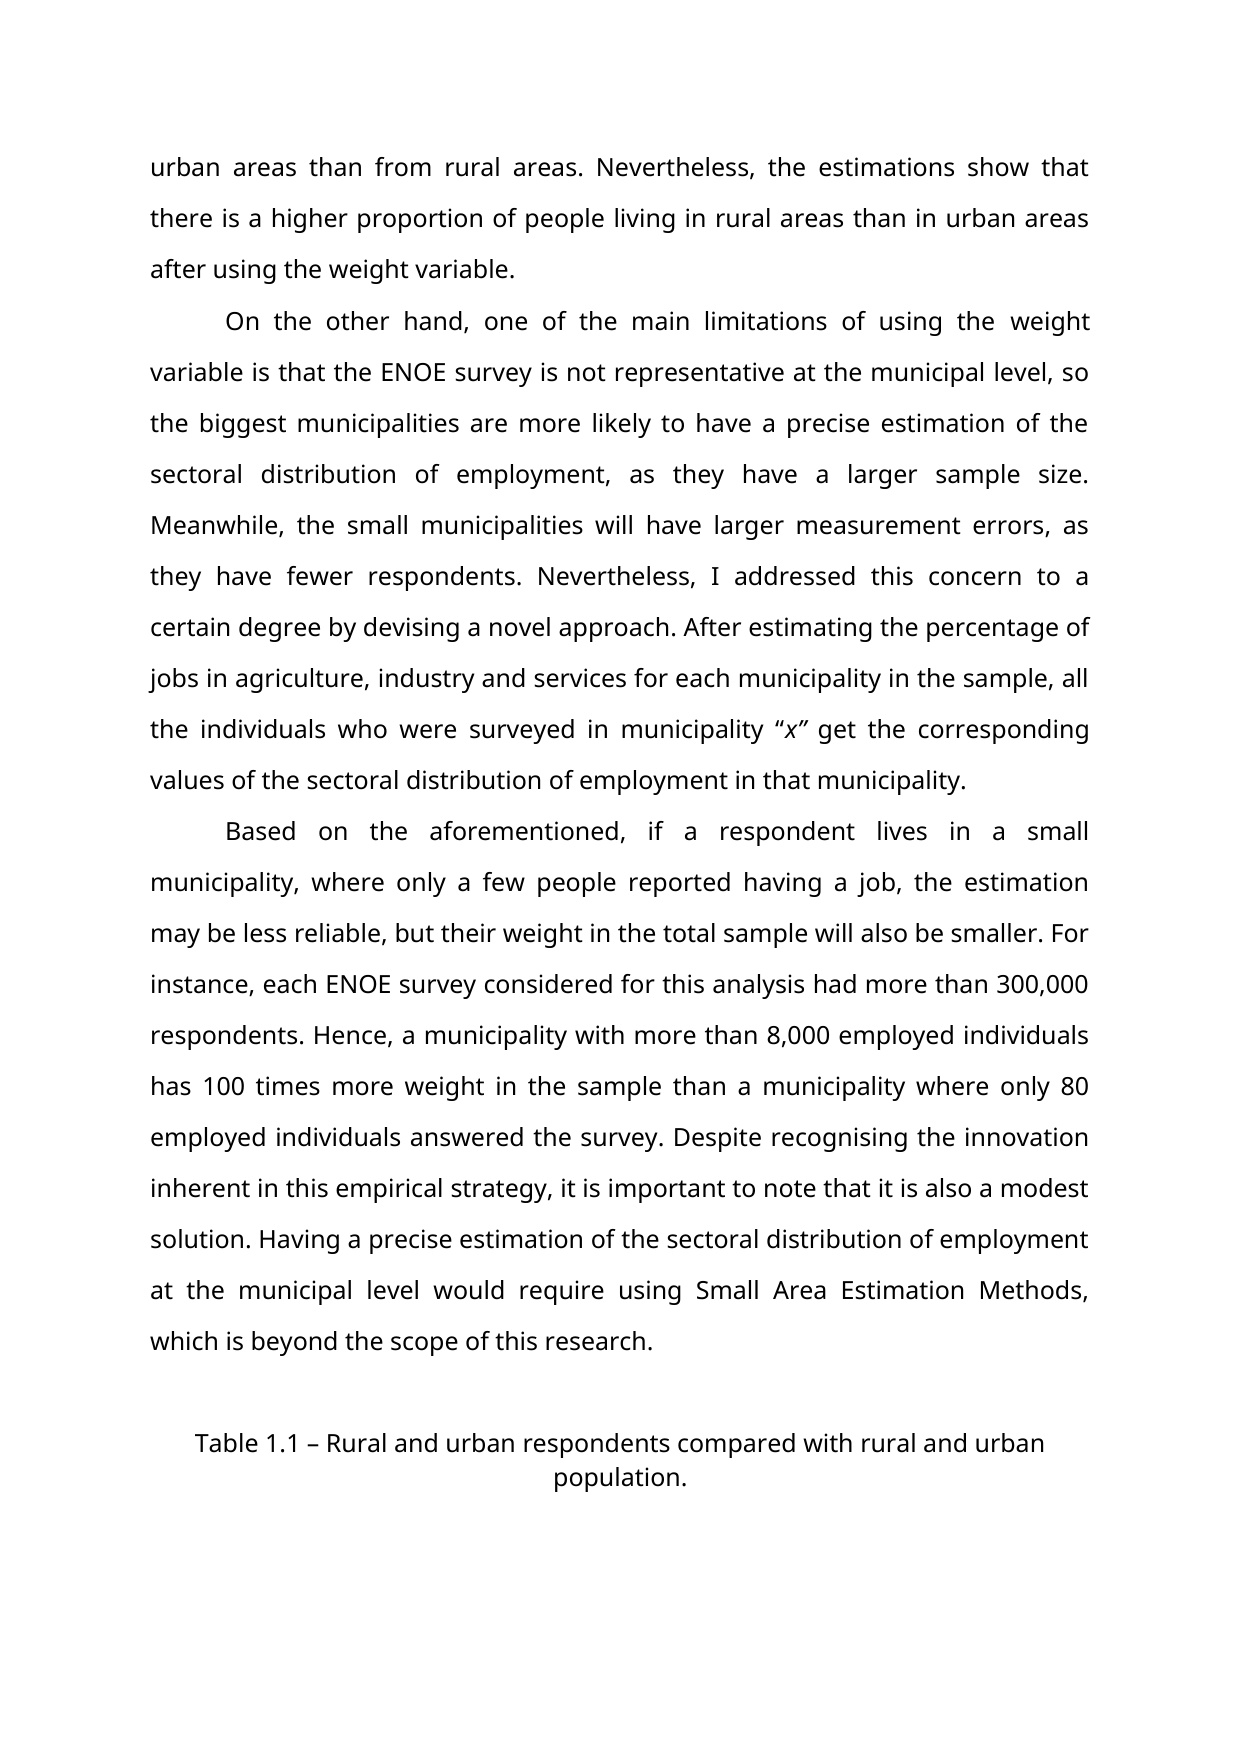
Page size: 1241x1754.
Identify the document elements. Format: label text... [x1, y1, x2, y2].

text Based on the aforementioned, if a respondent lives in a small municipality, where only a few people reported having a job, the estimation may be less reliable, but their weight in the total sample will also be smaller. For instance, each ENOE survey considered for this analysis had more than 300,000 respondents. Hence, a municipality with more than 8,000 employed individuals has 100 times more weight in the sample than a municipality where only 80 employed individuals answered the survey. Despite recognising the innovation inherent in this empirical strategy, it is important to note that it is also a modest solution. Having a precise estimation of the sectoral distribution of employment at the municipal level would require using Small Area Estimation Methods, which is beyond the scope of this research. [150, 813, 1090, 1358]
text Table 1.1 – Rural and urban respondents compared with rural and urban population. [150, 1426, 1090, 1494]
text On the other hand, one of the main limitations of using the weight variable is that the ENOE survey is not representative at the municipal level, so the biggest municipalities are more likely to have a precise estimation of the sectoral distribution of employment, as they have a larger sample size. Meanwhile, the small municipalities will have larger measurement errors, as they have fewer respondents. Nevertheless, I addressed this concern to a certain degree by devising a novel approach. After estimating the percentage of jobs in agriculture, industry and services for each municipality in the sample, all the individuals who were surveyed in municipality “x” get the corresponding values of the sectoral distribution of employment in that municipality. [150, 303, 1090, 797]
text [150, 150, 1090, 286]
